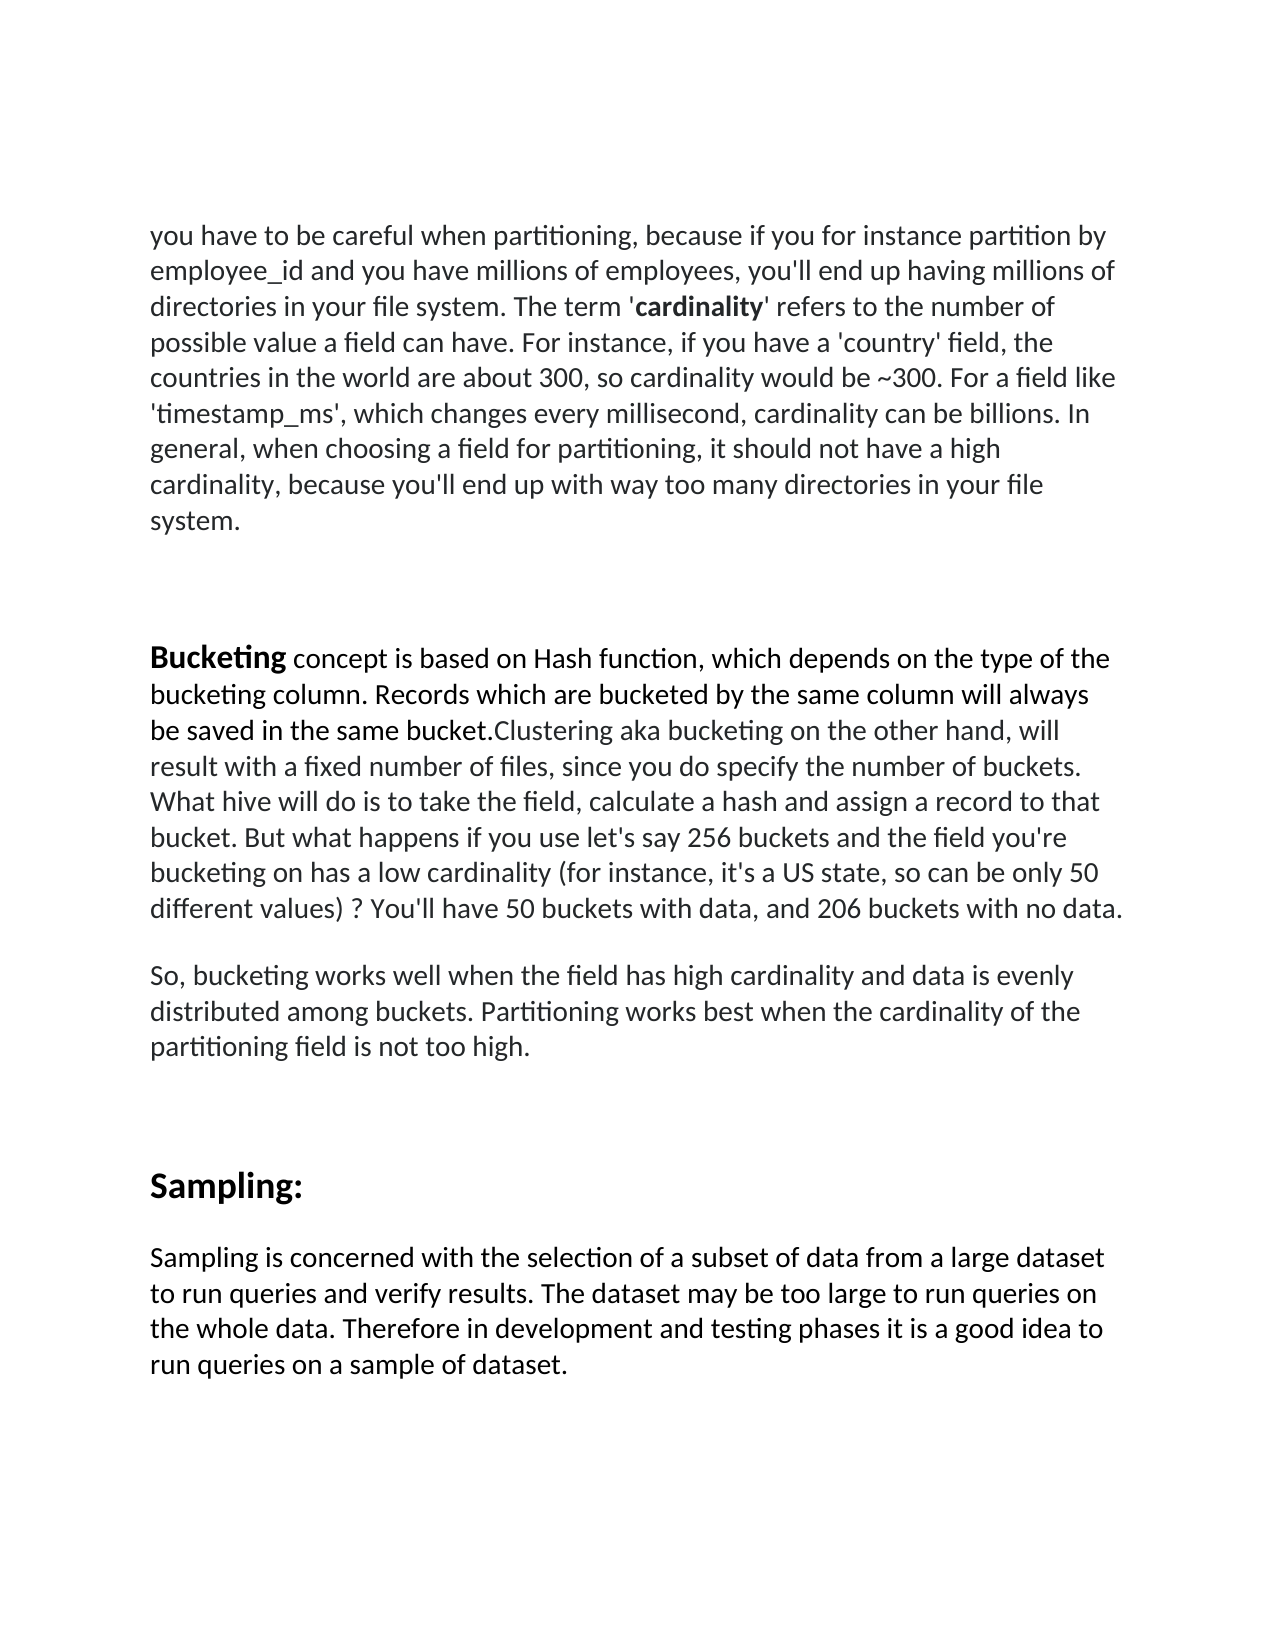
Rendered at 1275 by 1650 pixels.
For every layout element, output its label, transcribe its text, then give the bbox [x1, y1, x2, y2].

text you have to be careful when partitioning, because if you for instance partition by employee_id and you have millions of employees, you'll end up having millions of directories in your file system. The term 'cardinality' refers to the number of possible value a field can have. For instance, if you have a 'country' field, the countries in the world are about 300, so cardinality would be ~300. For a field like 'timestamp_ms', which changes every millisecond, cardinality can be billions. In general, when choosing a field for partitioning, it should not have a high cardinality, because you'll end up with way too many directories in your file system. [150, 217, 1125, 537]
text Sampling: [150, 1162, 1125, 1208]
text Bucketing concept is based on Hash function, which depends on the type of the bucketing column. Records which are bucketed by the same column will always be saved in the same bucket.Clustering aka bucketing on the other hand, will result with a fixed number of files, since you do specify the number of buckets. What hive will do is to take the field, calculate a hash and assign a record to that bucket. But what happens if you use let's say 256 buckets and the field you're bucketing on has a low cardinality (for instance, it's a US state, so can be only 50 different values) ? You'll have 50 buckets with data, and 206 buckets with no data. [150, 636, 1125, 926]
text So, bucketing works well when the field has high cardinality and data is evenly distributed among buckets. Partitioning works best when the cardinality of the partitioning field is not too high. [531, 957, 1125, 1064]
text Sampling is concerned with the selection of a subset of data from a large dataset to run queries and verify results. The dataset may be too large to run queries on the whole data. Therefore in development and testing phases it is a good idea to run queries on a sample of dataset. [569, 1239, 1125, 1382]
